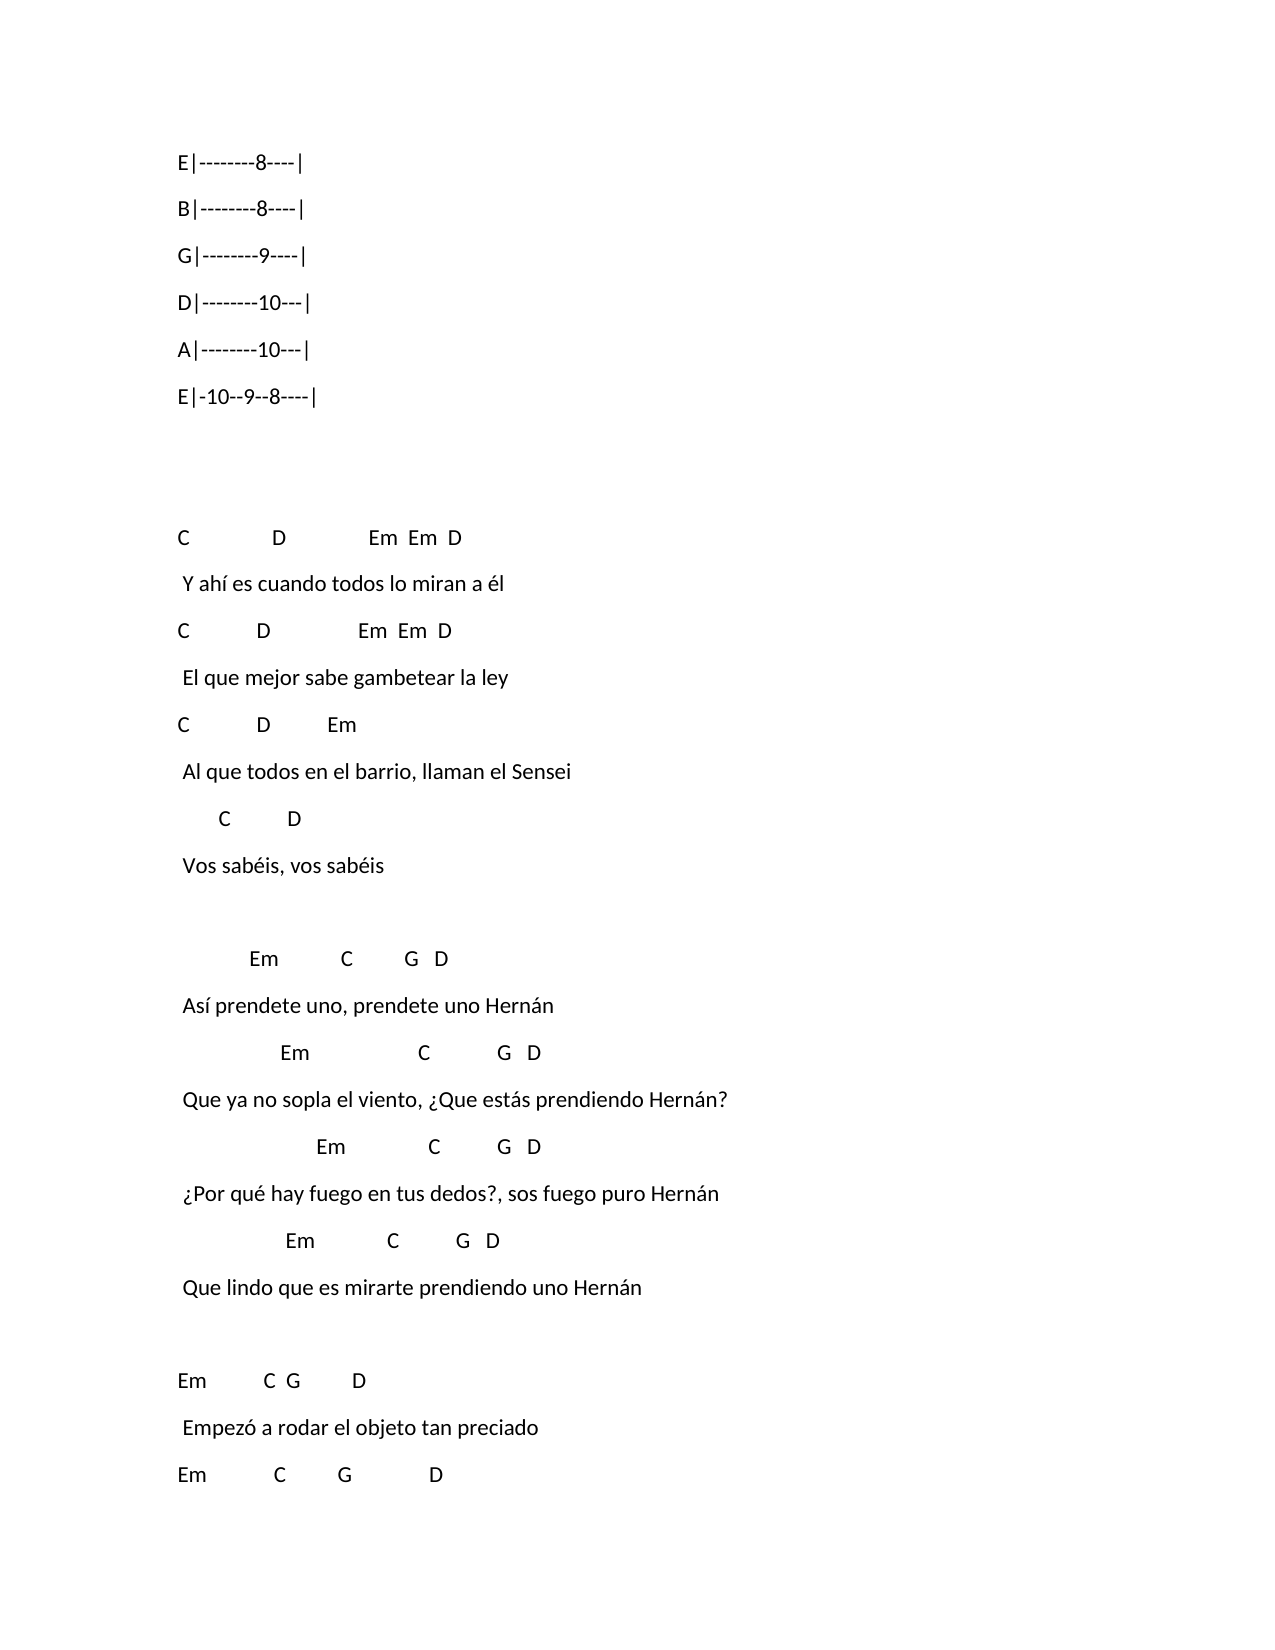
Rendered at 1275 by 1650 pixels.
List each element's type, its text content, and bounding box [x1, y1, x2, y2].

text Que lindo que es mirarte prendiendo uno Hernán [177, 1273, 1098, 1301]
text El que mejor sabe gambetear la ley [177, 663, 1098, 691]
text Em C G D [177, 1366, 1098, 1394]
text Em C G D [177, 1038, 1098, 1066]
text Em C G D [177, 944, 1098, 972]
text ¿Por qué hay fuego en tus dedos?, sos fuego puro Hernán [177, 1179, 1098, 1207]
text Así prendete uno, prendete uno Hernán [177, 991, 1098, 1019]
text D|--------10---| [177, 288, 1098, 316]
text Em C G D [177, 1226, 1098, 1254]
text Al que todos en el barrio, llaman el Sensei [177, 757, 1098, 785]
text E|--------8----| [177, 148, 1098, 176]
text C D [177, 804, 1098, 832]
text C D Em Em D [177, 523, 1098, 551]
text B|--------8----| [177, 194, 1098, 222]
text G|--------9----| [177, 241, 1098, 269]
text Vos sabéis, vos sabéis [177, 851, 1098, 879]
text Empezó a rodar el objeto tan preciado [177, 1413, 1098, 1441]
text C D Em Em D [177, 616, 1098, 644]
text C D Em [177, 710, 1098, 738]
text E|-10--9--8----| [177, 382, 1098, 410]
text Que ya no sopla el viento, ¿Que estás prendiendo Hernán? [177, 1085, 1098, 1113]
text A|--------10---| [177, 335, 1098, 363]
text Em C G D [177, 1460, 1098, 1488]
text Y ahí es cuando todos lo miran a él [177, 569, 1098, 597]
text Em C G D [177, 1132, 1098, 1160]
